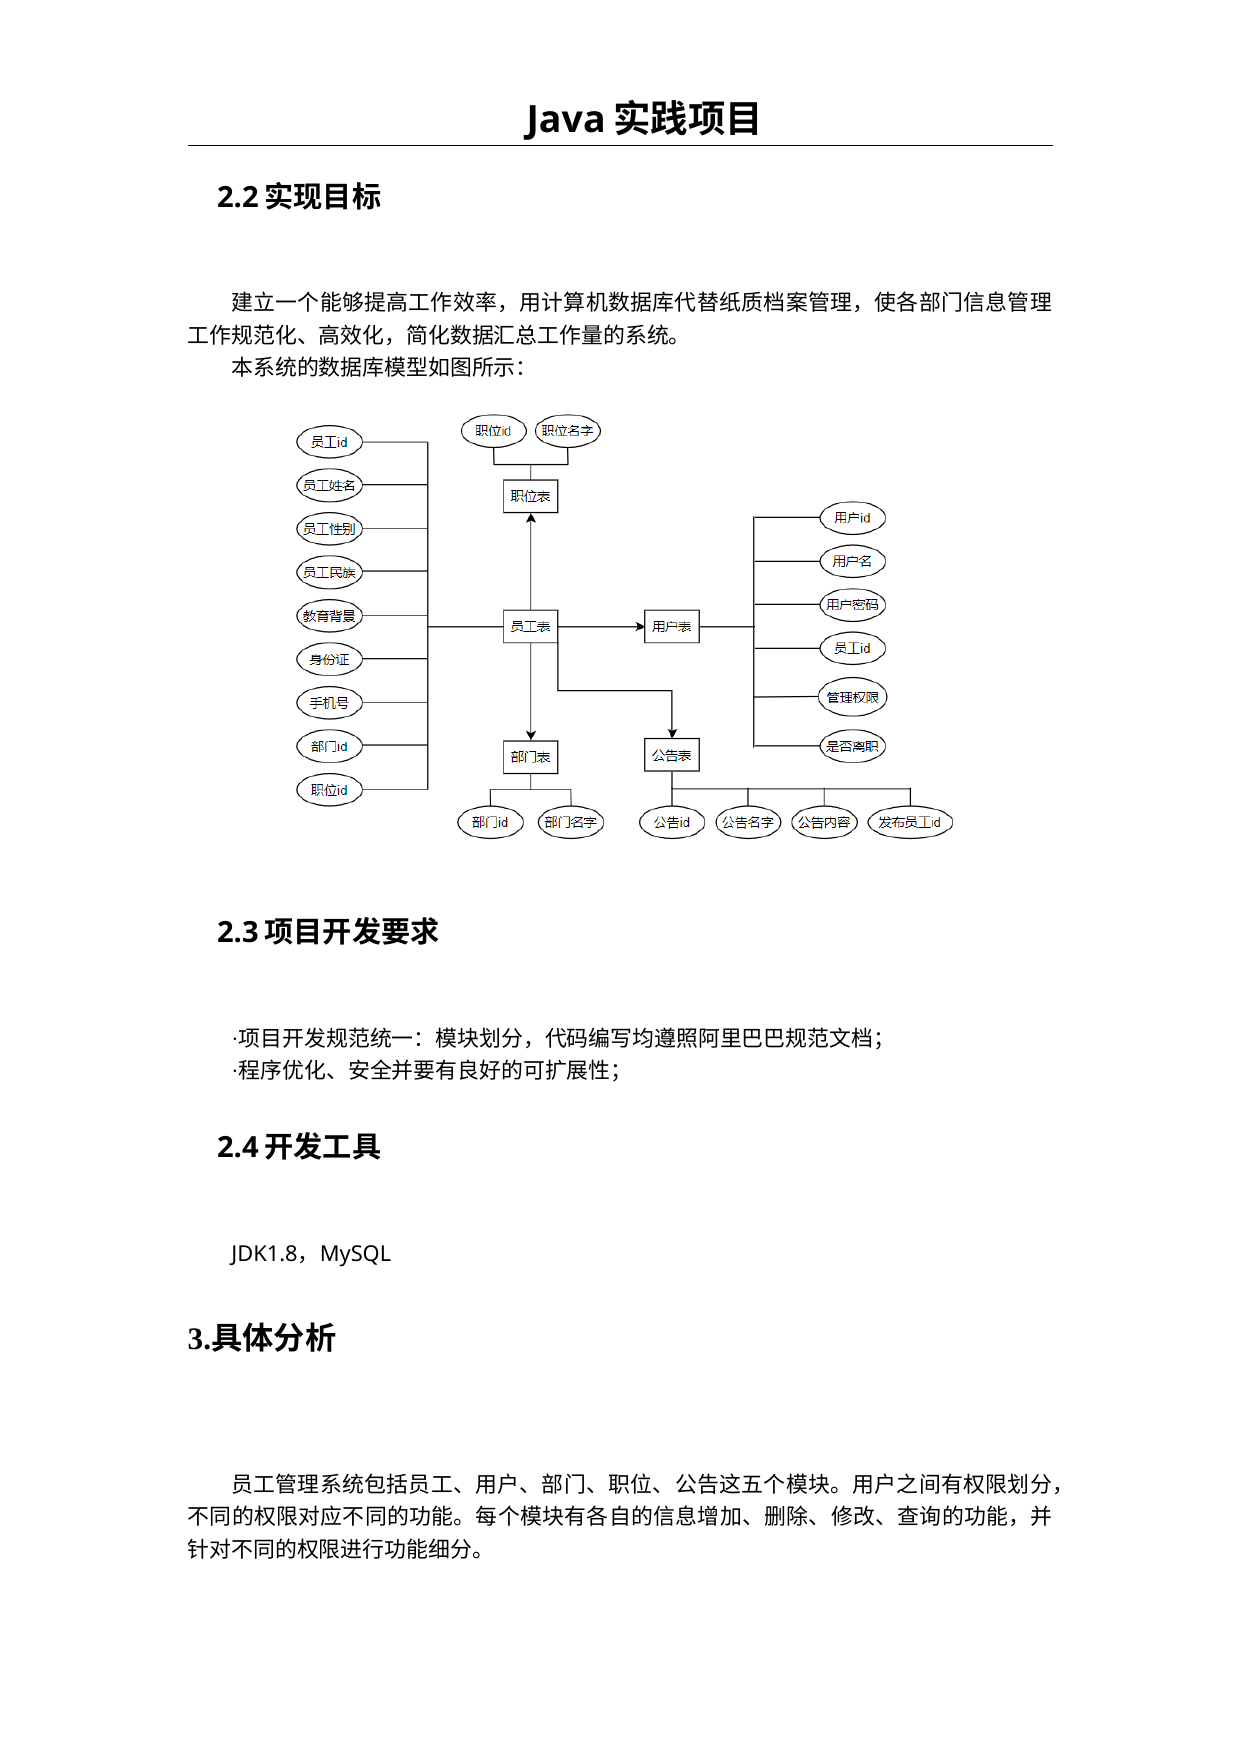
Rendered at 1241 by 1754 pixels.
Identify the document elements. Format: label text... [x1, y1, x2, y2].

text JDK1.8，MySQL [187, 1235, 1053, 1268]
subtitle 2.2实现目标 [187, 162, 1053, 227]
picture [282, 382, 959, 863]
text 建立一个能够提高工作效率，用计算机数据库代替纸质档案管理，使各部门信息管理工作规范化、高效化，简化数据汇总工作量的系统。 [187, 285, 1053, 350]
text 本系统的数据库模型如图所示： [187, 350, 1053, 382]
text 员工管理系统包括员工、用户、部门、职位、公告这五个模块。用户之间有权限划分，不同的权限对应不同的功能。每个模块有各自的信息增加、删除、修改、查询的功能，并针对不同的权限进行功能细分。 [187, 1466, 1053, 1564]
subtitle 3.具体分析 [187, 1303, 1053, 1368]
subtitle 2.4开发工具 [187, 1112, 1053, 1177]
text ·程序优化、安全并要有良好的可扩展性； [187, 1053, 1053, 1085]
subtitle 2.3项目开发要求 [187, 897, 1053, 962]
text ·项目开发规范统一：模块划分，代码编写均遵照阿里巴巴规范文档； [187, 1020, 1053, 1053]
